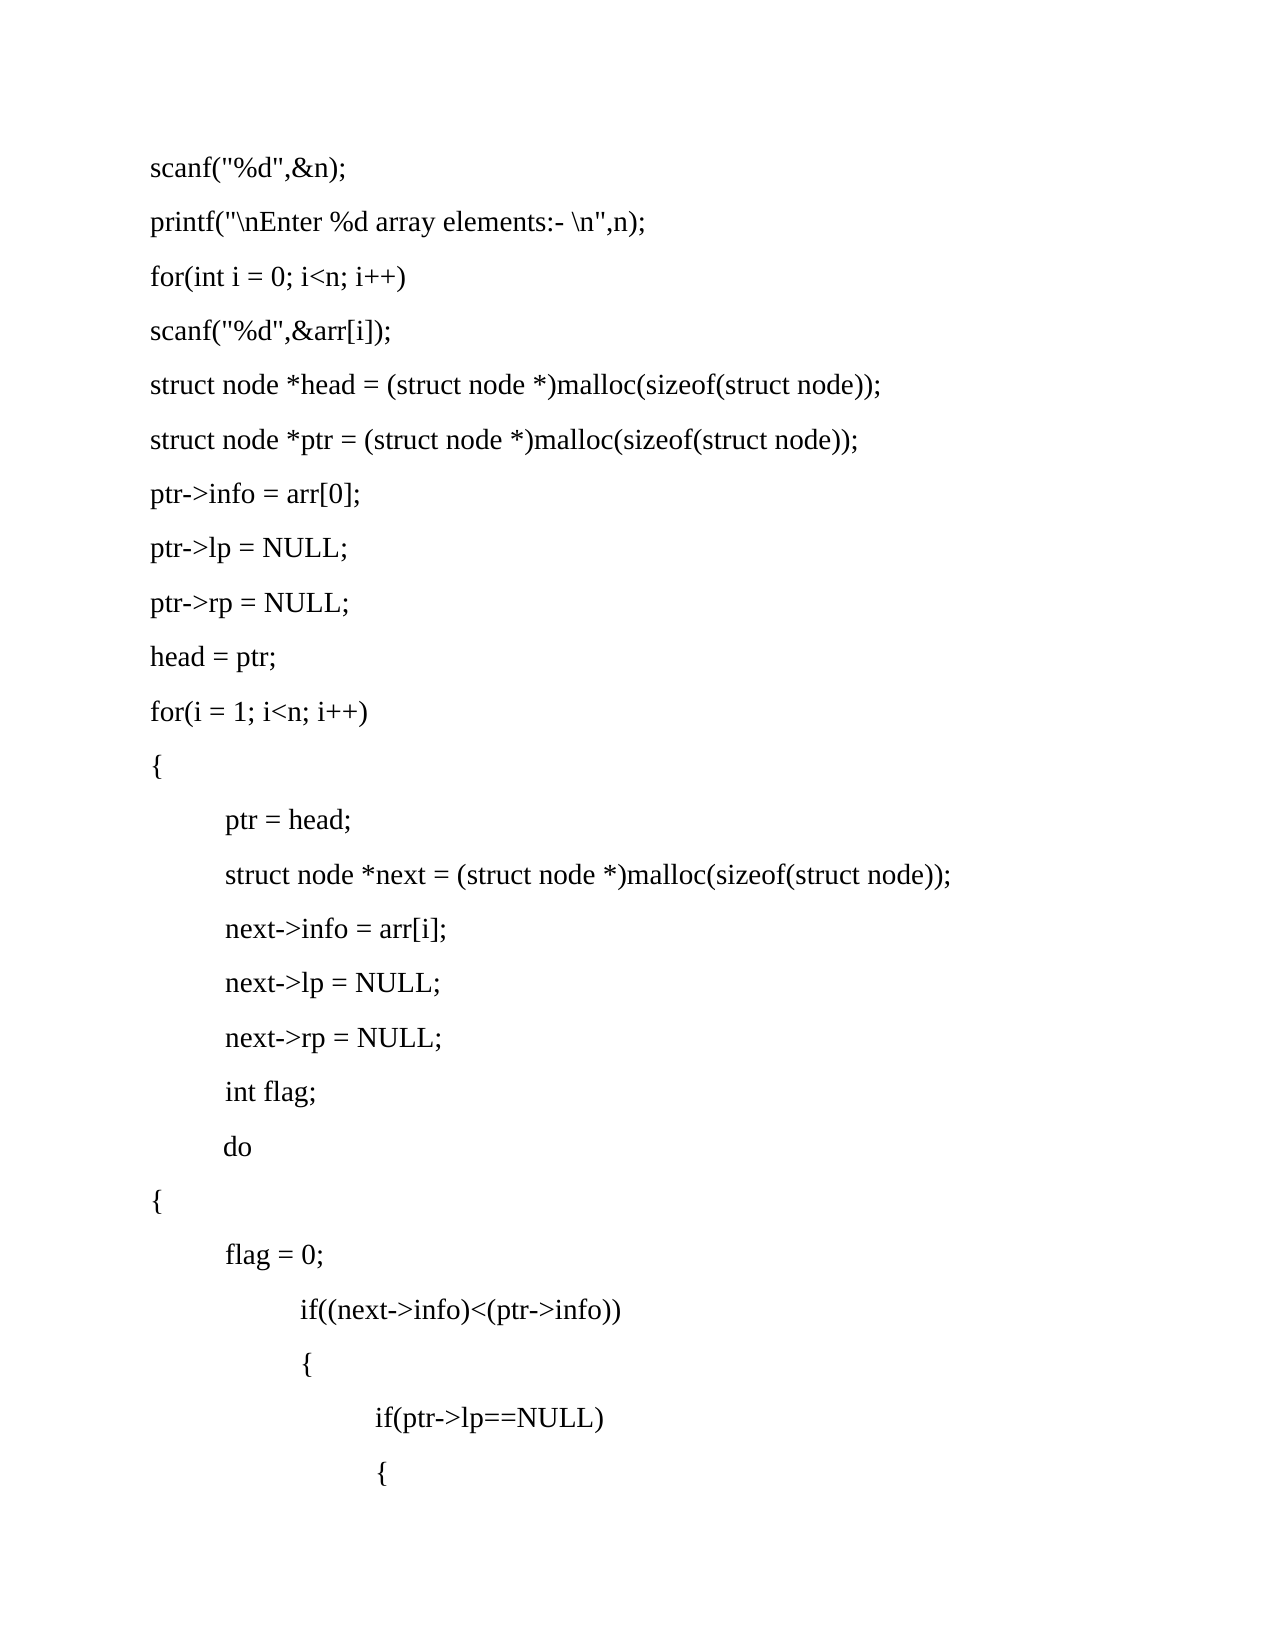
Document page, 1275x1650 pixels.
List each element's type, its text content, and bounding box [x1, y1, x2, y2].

text do [150, 1129, 1125, 1162]
text ptr->lp = NULL; [150, 531, 1125, 564]
text next->lp = NULL; [150, 966, 1125, 999]
text ptr->info = arr[0]; [150, 476, 1125, 510]
text { [150, 1346, 1125, 1380]
text scanf("%d",&n); [150, 150, 1125, 183]
text for(int i = 0; i<n; i++) [150, 259, 1125, 292]
text printf("\nEnter %d array elements:- \n",n); [150, 204, 1125, 238]
text scanf("%d",&arr[i]); [150, 313, 1125, 347]
text ptr->rp = NULL; [150, 585, 1125, 618]
text struct node *ptr = (struct node *)malloc(sizeof(struct node)); [150, 422, 1125, 455]
text next->rp = NULL; [150, 1020, 1125, 1053]
text struct node *next = (struct node *)malloc(sizeof(struct node)); [150, 857, 1125, 890]
text next->info = arr[i]; [150, 911, 1125, 945]
text { [150, 1183, 1125, 1217]
text { [150, 748, 1125, 782]
text int flag; [150, 1074, 1125, 1108]
text flag = 0; [150, 1237, 1125, 1271]
text for(i = 1; i<n; i++) [150, 694, 1125, 727]
text { [150, 1455, 1125, 1488]
text if(ptr->lp==NULL) [150, 1401, 1125, 1434]
text struct node *head = (struct node *)malloc(sizeof(struct node)); [150, 367, 1125, 401]
text if((next->info)<(ptr->info)) [150, 1292, 1125, 1325]
text ptr = head; [150, 802, 1125, 836]
text head = ptr; [150, 639, 1125, 673]
